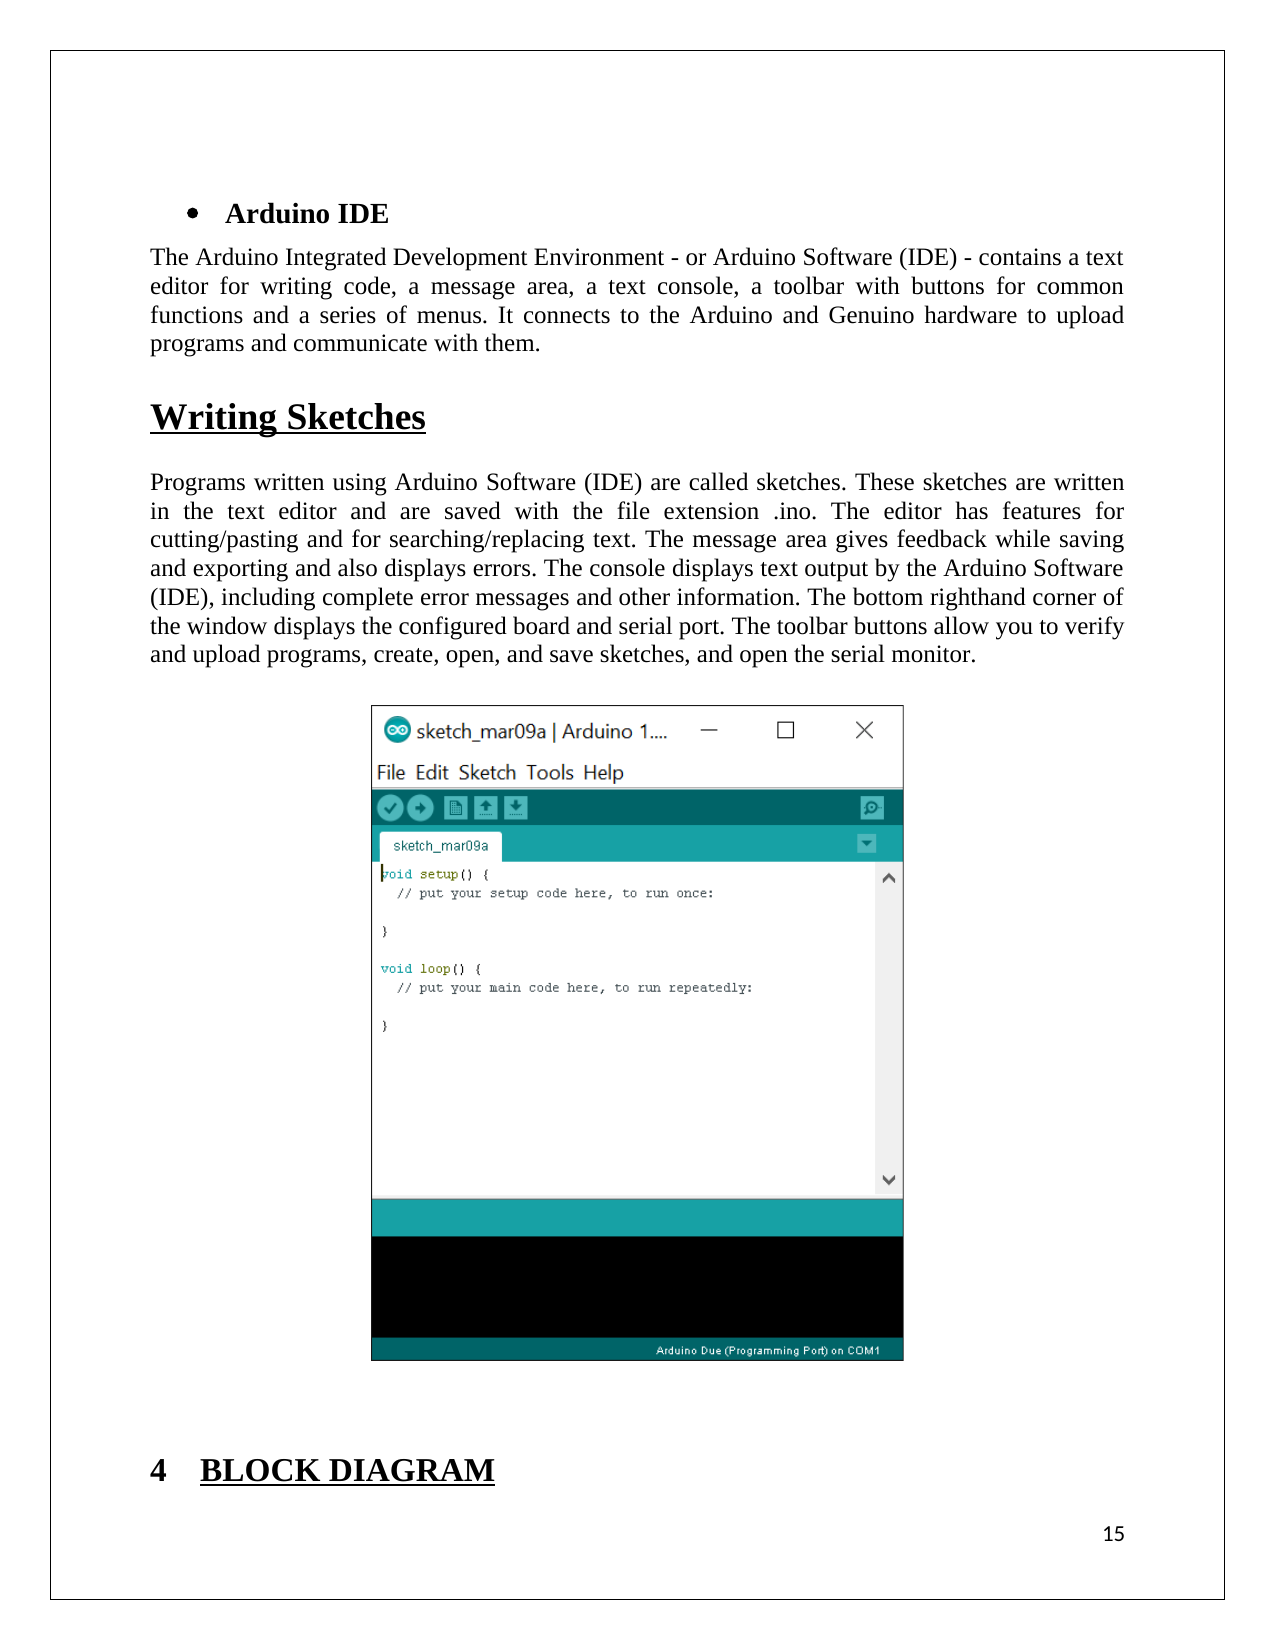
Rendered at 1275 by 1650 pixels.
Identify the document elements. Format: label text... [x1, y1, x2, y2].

text The Arduino Integrated Development Environment - or Arduino Software (IDE) - contains a text editor for writing code, a message area, a text console, a toolbar with buttons for common functions and a series of menus. It connects to the Arduino and Genuino hardware to upload programs and communicate with them. [150, 242, 1125, 357]
subtitle Writing Sketches [150, 395, 1125, 438]
text Programs written using Arduino Software (IDE) are called sketches. These sketches are written in the text editor and are saved with the file extension .ino. The editor has features for cutting/pasting and for searching/replacing text. The message area gives feedback while saving and exporting and also displays errors. The console displays text output by the Arduino Software (IDE), including complete error messages and other information. The bottom righthand corner of the window displays the configured board and serial port. The toolbar buttons allow you to verify and upload programs, create, open, and save sketches, and open the serial monitor. [150, 467, 1125, 668]
picture [371, 705, 904, 1361]
list BLOCK DIAGRAM [150, 1451, 1125, 1489]
list Arduino IDE [187, 196, 1125, 230]
